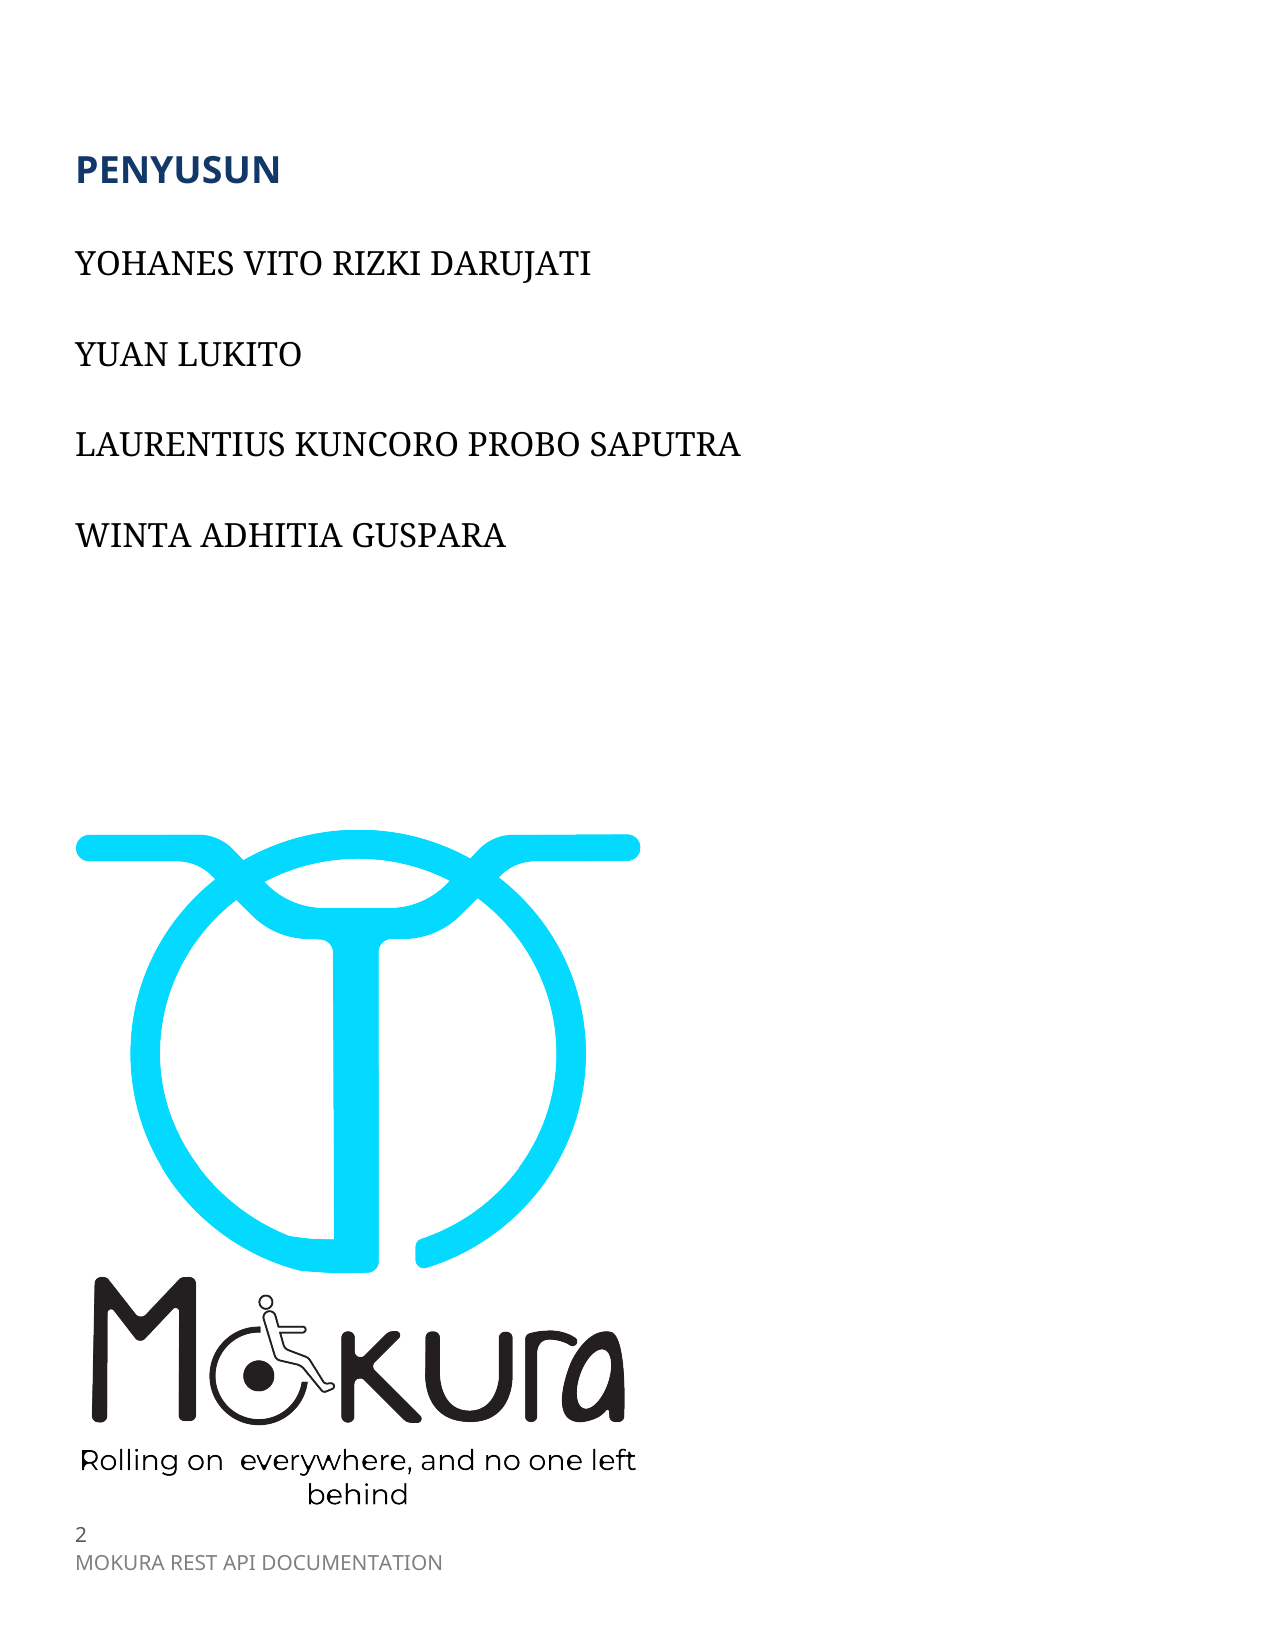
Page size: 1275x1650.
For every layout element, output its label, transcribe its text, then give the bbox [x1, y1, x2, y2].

picture [75, 830, 641, 1505]
text LAURENTIUS KUNCORO PROBO SAPUTRA [75, 421, 1200, 467]
subtitle PENYUSUN [75, 143, 1200, 194]
text YUAN LUKITO [75, 330, 1200, 376]
text YOHANES VITO RIZKI DARUJATI [75, 239, 1200, 285]
text WINTA ADHITIA GUSPARA [75, 512, 1200, 557]
